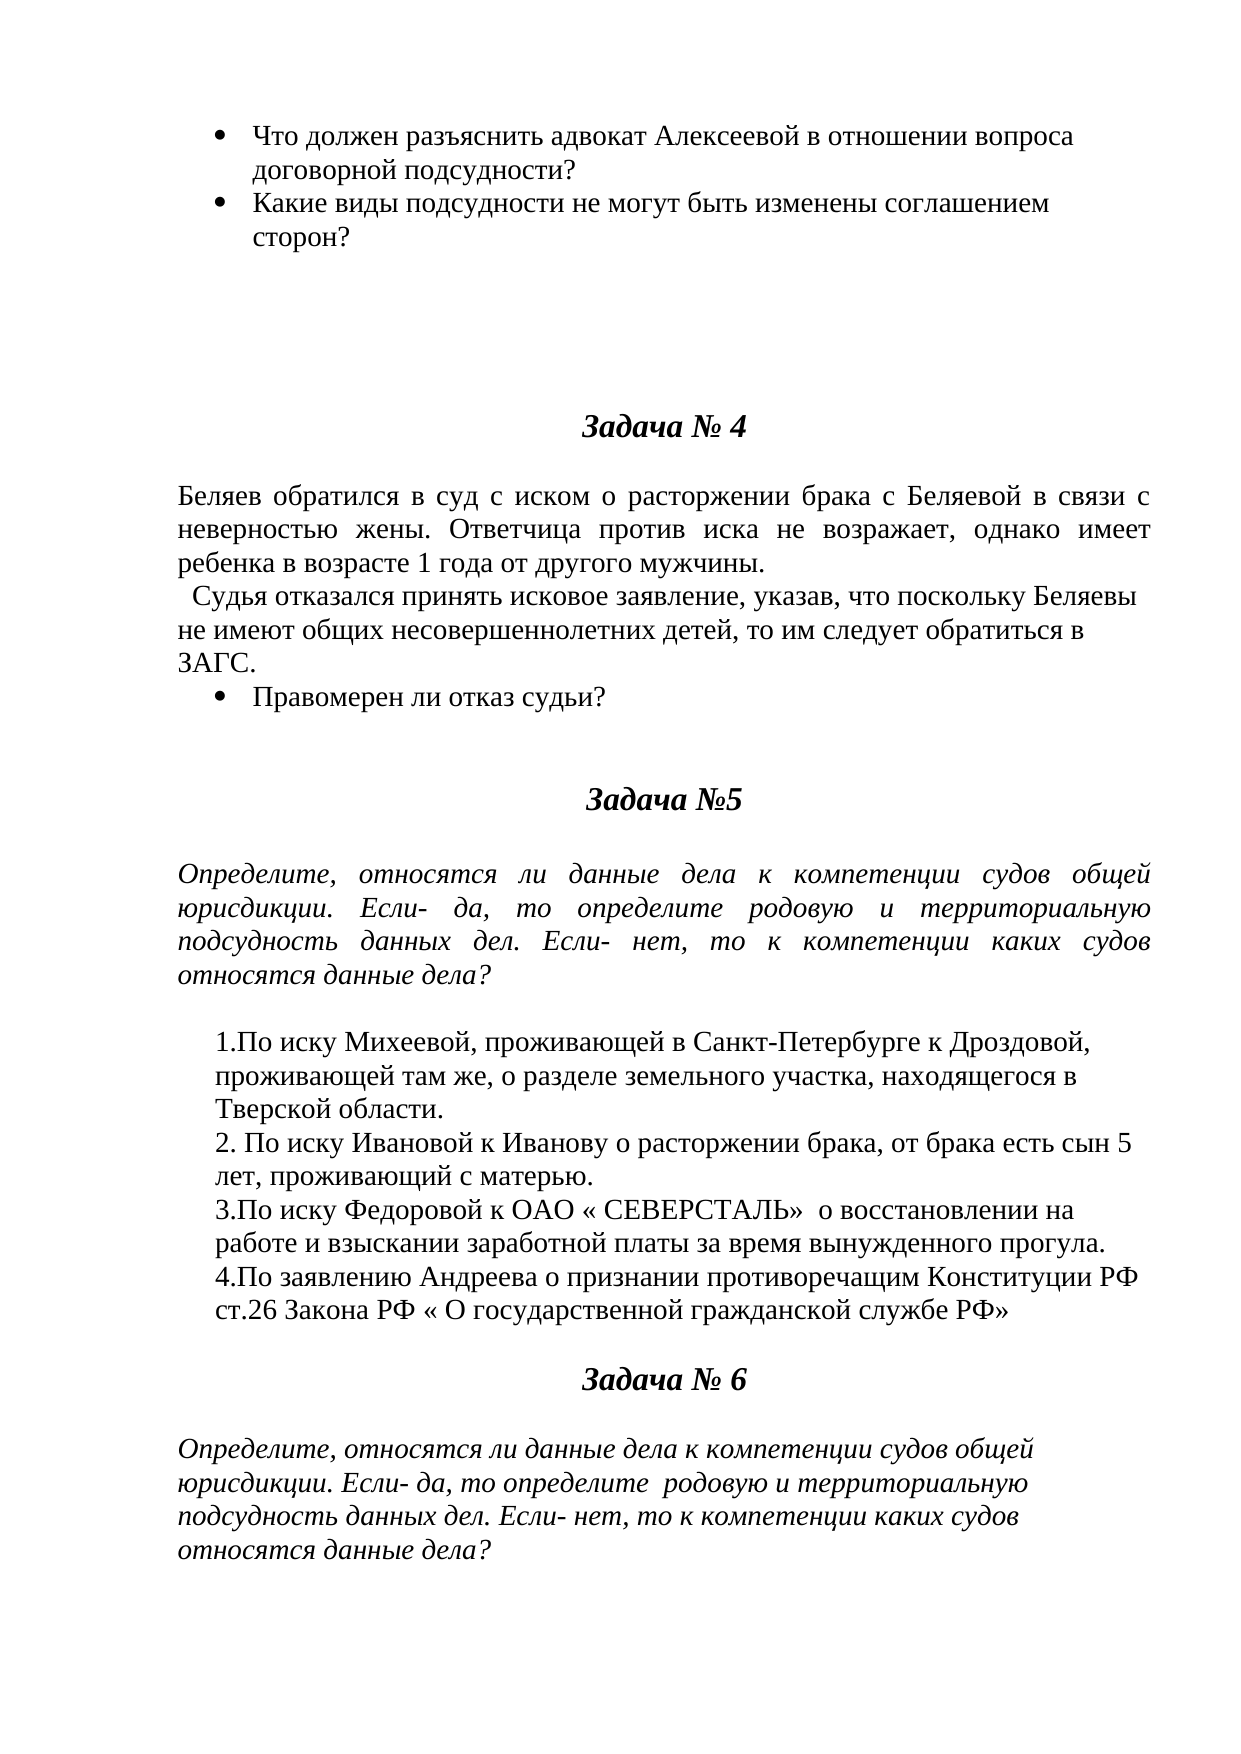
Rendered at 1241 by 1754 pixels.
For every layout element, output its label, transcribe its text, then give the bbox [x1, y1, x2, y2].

text Задача № 4 [177, 406, 1152, 444]
text 4.По заявлению Андреева о признании противоречащим Конституции РФ ст.26 Закона РФ « О государственной гражданcкой службе РФ» [215, 1259, 1152, 1326]
text Задача № 6 [177, 1359, 1152, 1398]
text Беляев обратился в суд с иском о расторжении брака с Беляевой в связи с неверностью жены. Ответчица против иска не возражает, однако имеет ребенка в возрасте 1 года от другого мужчины. [177, 478, 1152, 578]
list Какие виды подсудности не могут быть изменены соглашением сторон? [215, 185, 1152, 252]
text 3.По иску Федоровой к ОАО « СЕВЕРСТАЛЬ» о восстановлении на работе и взыскании заработной платы за время вынужденного прогула. [215, 1192, 1152, 1259]
list Правомерен ли отказ судьи? [215, 679, 1152, 713]
text Судья отказался принять исковое заявление, указав, что поскольку Беляевы не имеют общих несовершеннолетних детей, то им следует обратиться в ЗАГС. [177, 578, 1152, 679]
text Задача №5 [177, 780, 1152, 818]
text Определите, относятся ли данные дела к компетенции судов общей юрисдикции. Если- да, то определите родовую и территориальную подсудность данных дел. Если- нет, то к компетенции каких судов относятся данные дела? [177, 1431, 1152, 1566]
text 1.По иску Михеевой, проживающей в Санкт-Петербурге к Дроздовой, проживающей там же, о разделе земельного участка, находящегося в Тверской области. [215, 1024, 1152, 1125]
text 2. По иску Ивановой к Иванову о расторжении брака, от брака есть сын 5 лет, проживающий с матерью. [215, 1125, 1152, 1192]
text Определите, относятся ли данные дела к компетенции судов общей юрисдикции. Если- да, то определите родовую и территориальную подсудность данных дел. Если- нет, то к компетенции каких судов относятся данные дела? [177, 856, 1152, 991]
list Что должен разъяснить адвокат Алексеевой в отношении вопроса договорной подсудности? [215, 118, 1152, 185]
